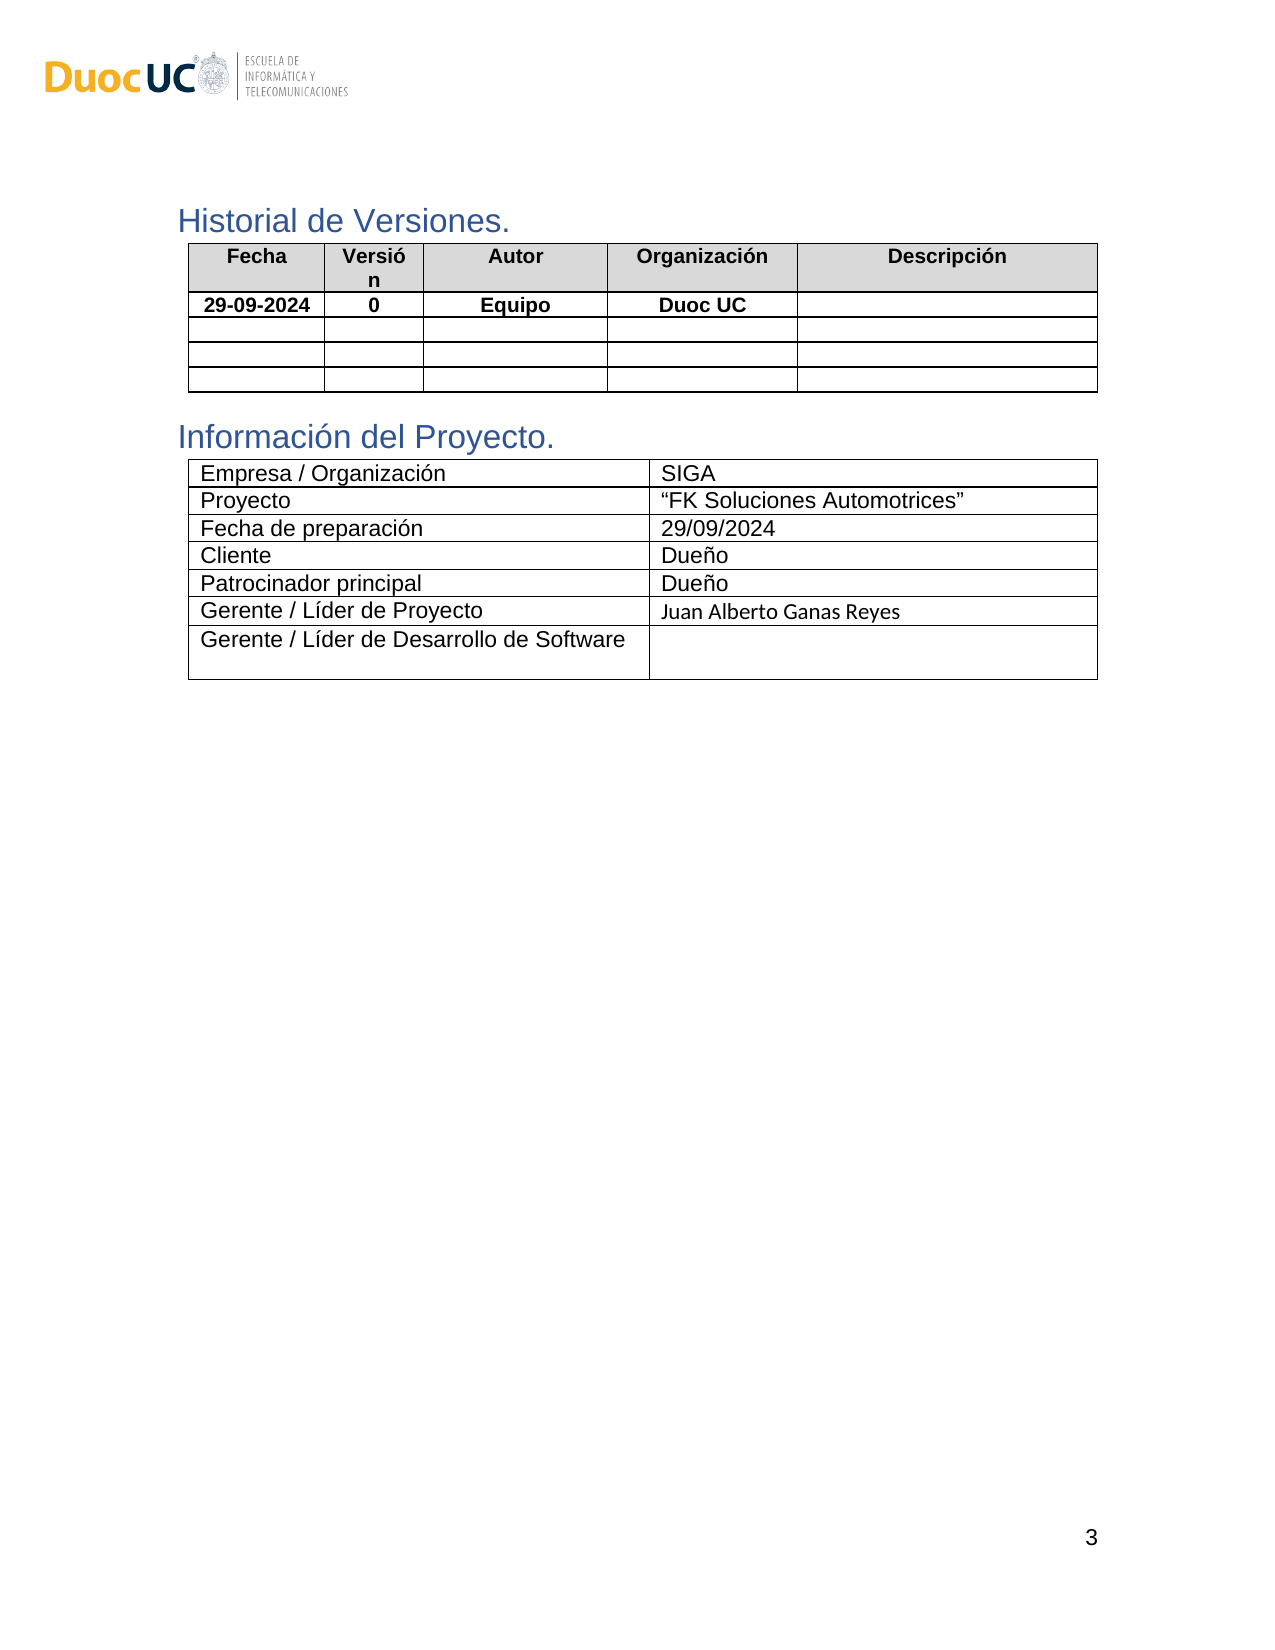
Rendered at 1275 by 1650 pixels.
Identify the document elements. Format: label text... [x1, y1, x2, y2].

table_cell [798, 293, 1097, 316]
table_cell [608, 368, 797, 391]
table_cell [325, 368, 423, 391]
table_cell Dueño [650, 542, 1097, 568]
table_cell [424, 343, 607, 366]
table_cell [189, 368, 324, 391]
table_cell [608, 343, 797, 366]
table_header SIGA [650, 460, 1097, 486]
table_header Fecha [189, 244, 324, 291]
table_header Versión [325, 244, 423, 291]
table_header Descripción [798, 244, 1097, 291]
table_cell Gerente / Líder de Desarrollo de Software [189, 626, 649, 679]
table_cell Fecha de preparación [189, 515, 649, 541]
table_cell [608, 318, 797, 341]
table_cell Equipo [424, 293, 607, 316]
table_cell [798, 318, 1097, 341]
table_cell Gerente / Líder de Proyecto [189, 597, 649, 625]
table_cell [798, 368, 1097, 391]
table_cell Patrocinador principal [189, 570, 649, 596]
table_cell Proyecto [189, 488, 649, 514]
subtitle Historial de Versiones. [177, 201, 1098, 239]
table_header Organización [608, 244, 797, 291]
table_cell Duoc UC [608, 293, 797, 316]
picture [45, 38, 350, 111]
table_cell [189, 318, 324, 341]
table_header Empresa / Organización [189, 460, 649, 486]
table_cell 29-09-2024 [189, 293, 324, 316]
table_cell “FK Soluciones Automotrices” [650, 488, 1097, 514]
table_cell [650, 626, 1097, 679]
table_header Autor [424, 244, 607, 291]
table_cell [189, 343, 324, 366]
table_cell [325, 318, 423, 341]
table_cell [798, 343, 1097, 366]
table_cell Juan Alberto Ganas Reyes [650, 597, 1097, 625]
table_cell 29/09/2024 [650, 515, 1097, 541]
table_cell Dueño [650, 570, 1097, 596]
table_cell [424, 318, 607, 341]
table_cell [325, 343, 423, 366]
table_cell [424, 368, 607, 391]
table_cell 0 [325, 293, 423, 316]
subtitle Información del Proyecto. [177, 417, 1098, 456]
table_cell Cliente [189, 542, 649, 568]
